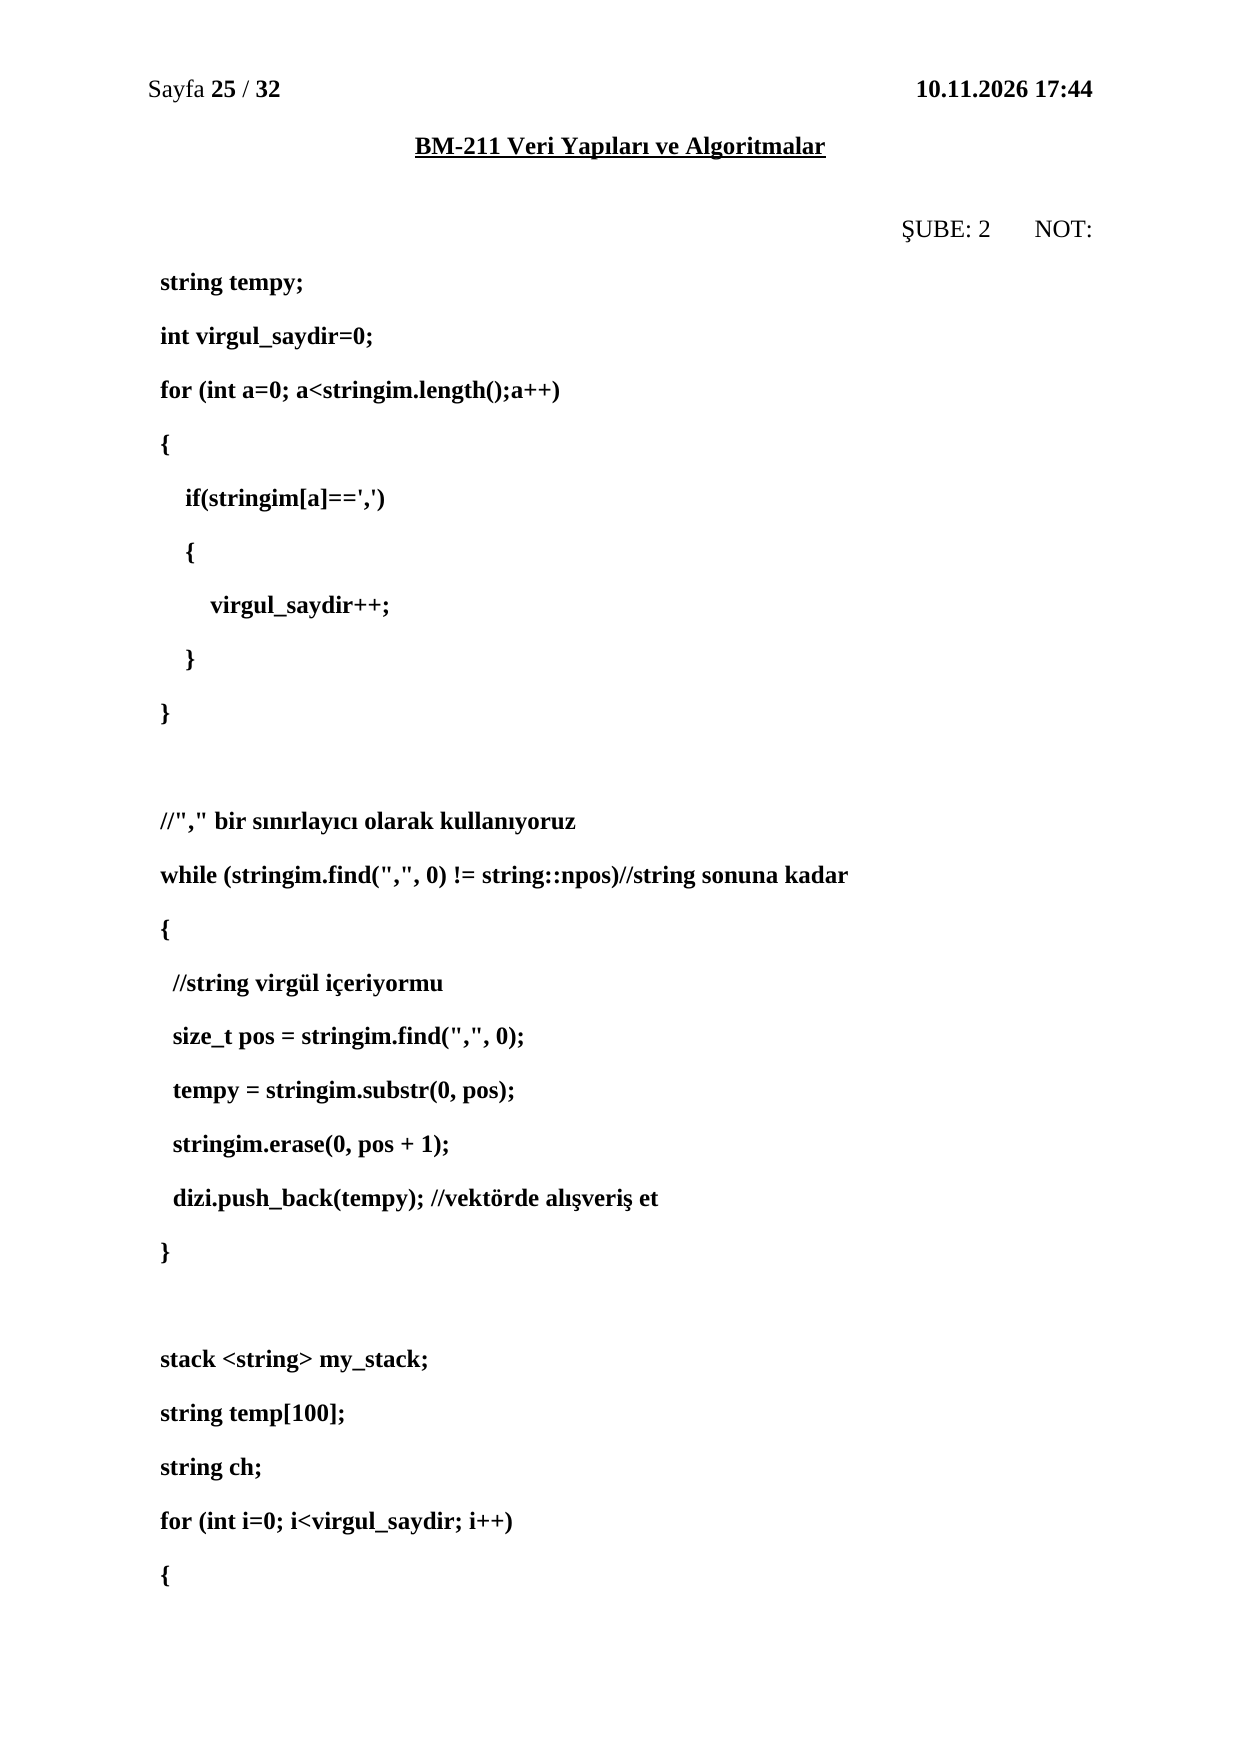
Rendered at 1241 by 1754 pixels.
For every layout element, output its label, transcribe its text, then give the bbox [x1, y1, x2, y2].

text { [148, 1560, 1093, 1589]
text { [148, 914, 1093, 942]
text size_t pos = stringim.find(",", 0); [148, 1021, 1093, 1050]
text string tempy; [148, 267, 1093, 296]
text { [148, 429, 1093, 458]
text string ch; [148, 1452, 1093, 1481]
text //string virgül içeriyormu [148, 968, 1093, 996]
text tempy = stringim.substr(0, pos); [148, 1075, 1093, 1104]
text { [148, 537, 1093, 566]
text stack <string> my_stack; [148, 1344, 1093, 1373]
text string temp[100]; [148, 1398, 1093, 1427]
text int virgul_saydir=0; [148, 321, 1093, 350]
text } [148, 698, 1093, 727]
text while (stringim.find(",", 0) != string::npos)//string sonuna kadar [148, 860, 1093, 889]
text } [148, 1237, 1093, 1266]
text //"," bir sınırlayıcı olarak kullanıyoruz [148, 806, 1093, 835]
text stringim.erase(0, pos + 1); [148, 1129, 1093, 1158]
text dizi.push_back(tempy); //vektörde alışveriş et [148, 1183, 1093, 1212]
text virgul_saydir++; [148, 591, 1093, 619]
text for (int i=0; i<virgul_saydir; i++) [148, 1506, 1093, 1535]
text if(stringim[a]==',') [148, 483, 1093, 512]
text for (int a=0; a<stringim.length();a++) [148, 375, 1093, 404]
text } [148, 644, 1093, 673]
